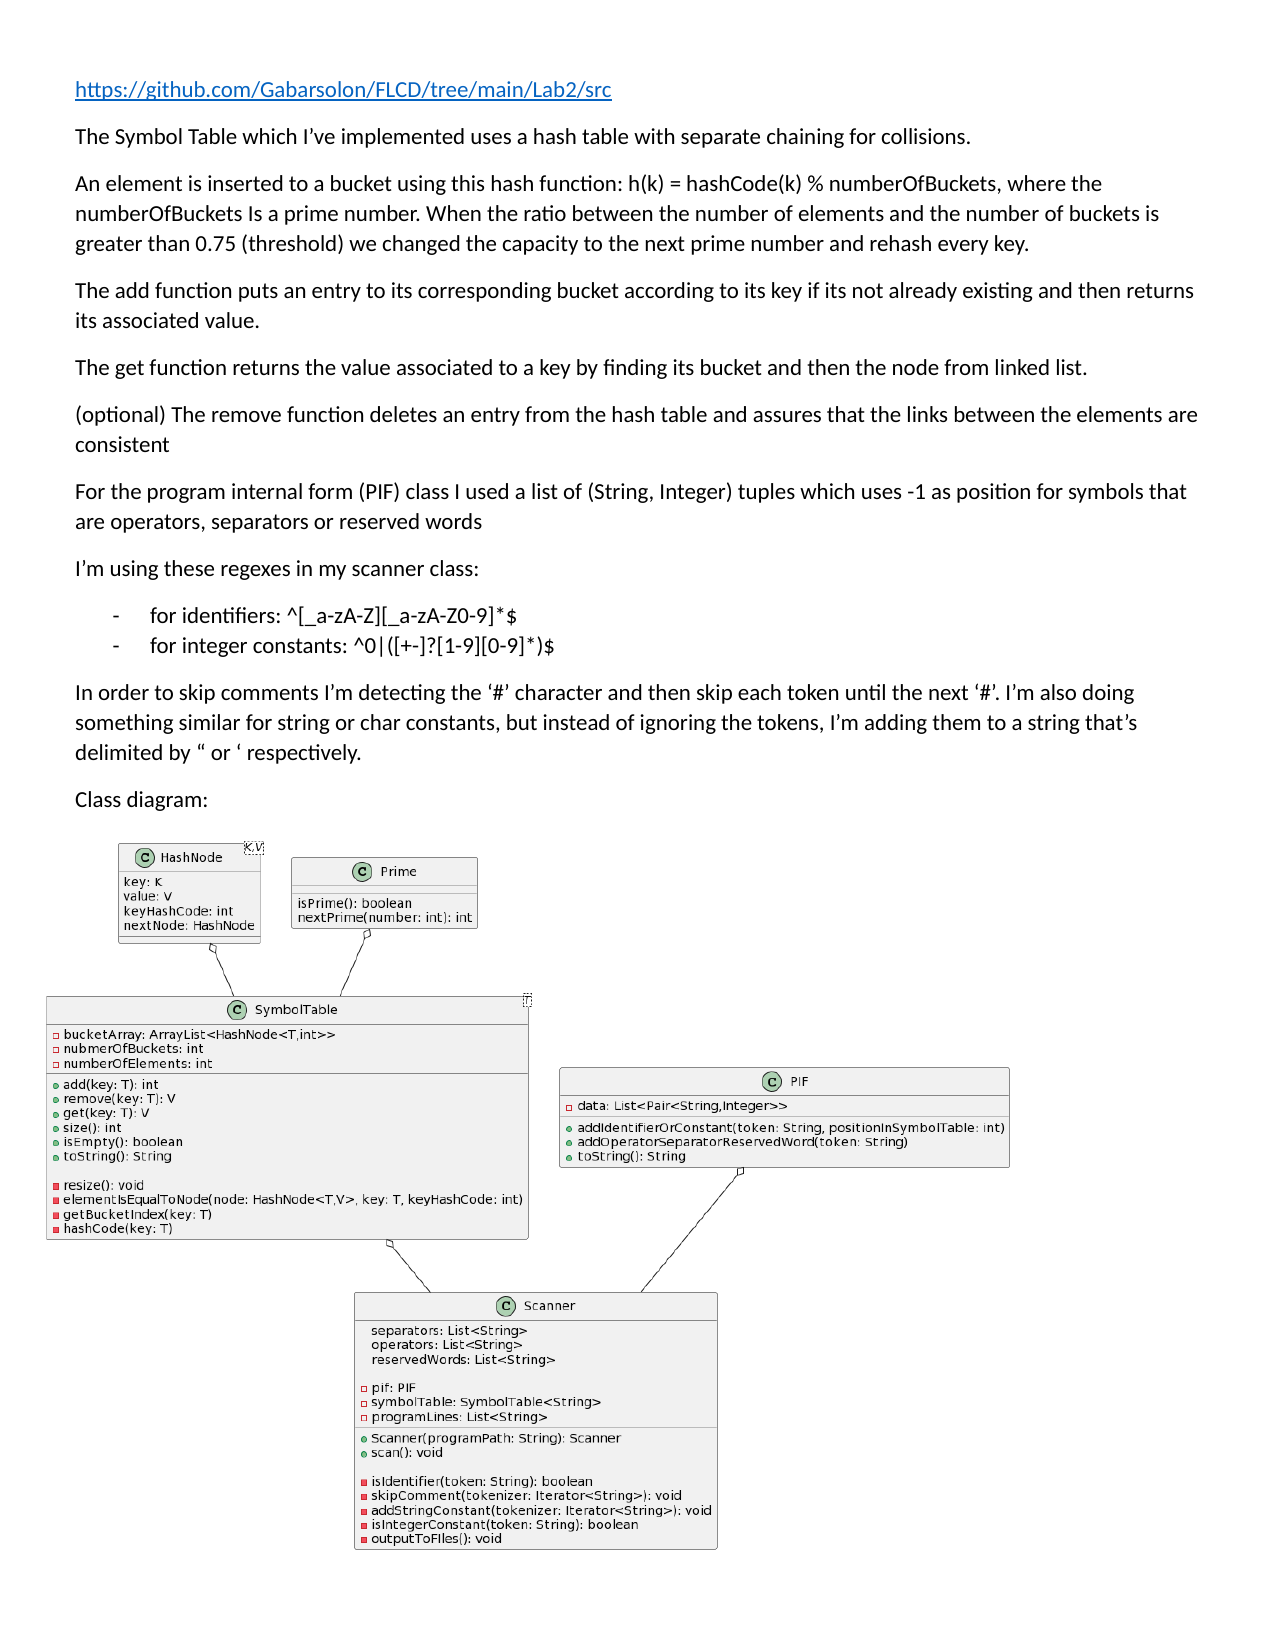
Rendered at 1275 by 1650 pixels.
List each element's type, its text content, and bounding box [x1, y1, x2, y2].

list for integer constants: ^0|([+-]?[1-9][0-9]*)$ [112, 631, 1200, 659]
text In order to skip comments I’m detecting the ‘#’ character and then skip each token until the next ‘#’. I’m also doing something similar for string or char constants, but instead of ignoring the tokens, I’m adding them to a string that’s delimited by “ or ‘ respectively. [75, 678, 1200, 767]
text https://github.com/Gabarsolon/FLCD/tree/main/Lab2/src [75, 75, 1200, 103]
picture [39, 834, 1014, 1554]
text Class diagram: [75, 785, 1200, 813]
text I’m using these regexes in my scanner class: [75, 554, 1200, 582]
text (optional) The remove function deletes an entry from the hash table and assures that the links between the elements are consistent [75, 400, 1200, 458]
text The Symbol Table which I’ve implemented uses a hash table with separate chaining for collisions. [75, 122, 1200, 150]
text The get function returns the value associated to a key by finding its bucket and then the node from linked list. [75, 353, 1200, 381]
text An element is inserted to a bucket using this hash function: h(k) = hashCode(k) % numberOfBuckets, where the numberOfBuckets Is a prime number. When the ratio between the number of elements and the number of buckets is greater than 0.75 (threshold) we changed the capacity to the next prime number and rehash every key. [75, 169, 1200, 257]
text The add function puts an entry to its corresponding bucket according to its key if its not already existing and then returns its associated value. [75, 276, 1200, 334]
text For the program internal form (PIF) class I used a list of (String, Integer) tuples which uses -1 as position for symbols that are operators, separators or reserved words [75, 477, 1200, 535]
list for identifiers: ^[_a-zA-Z][_a-zA-Z0-9]*$ [112, 601, 1200, 629]
